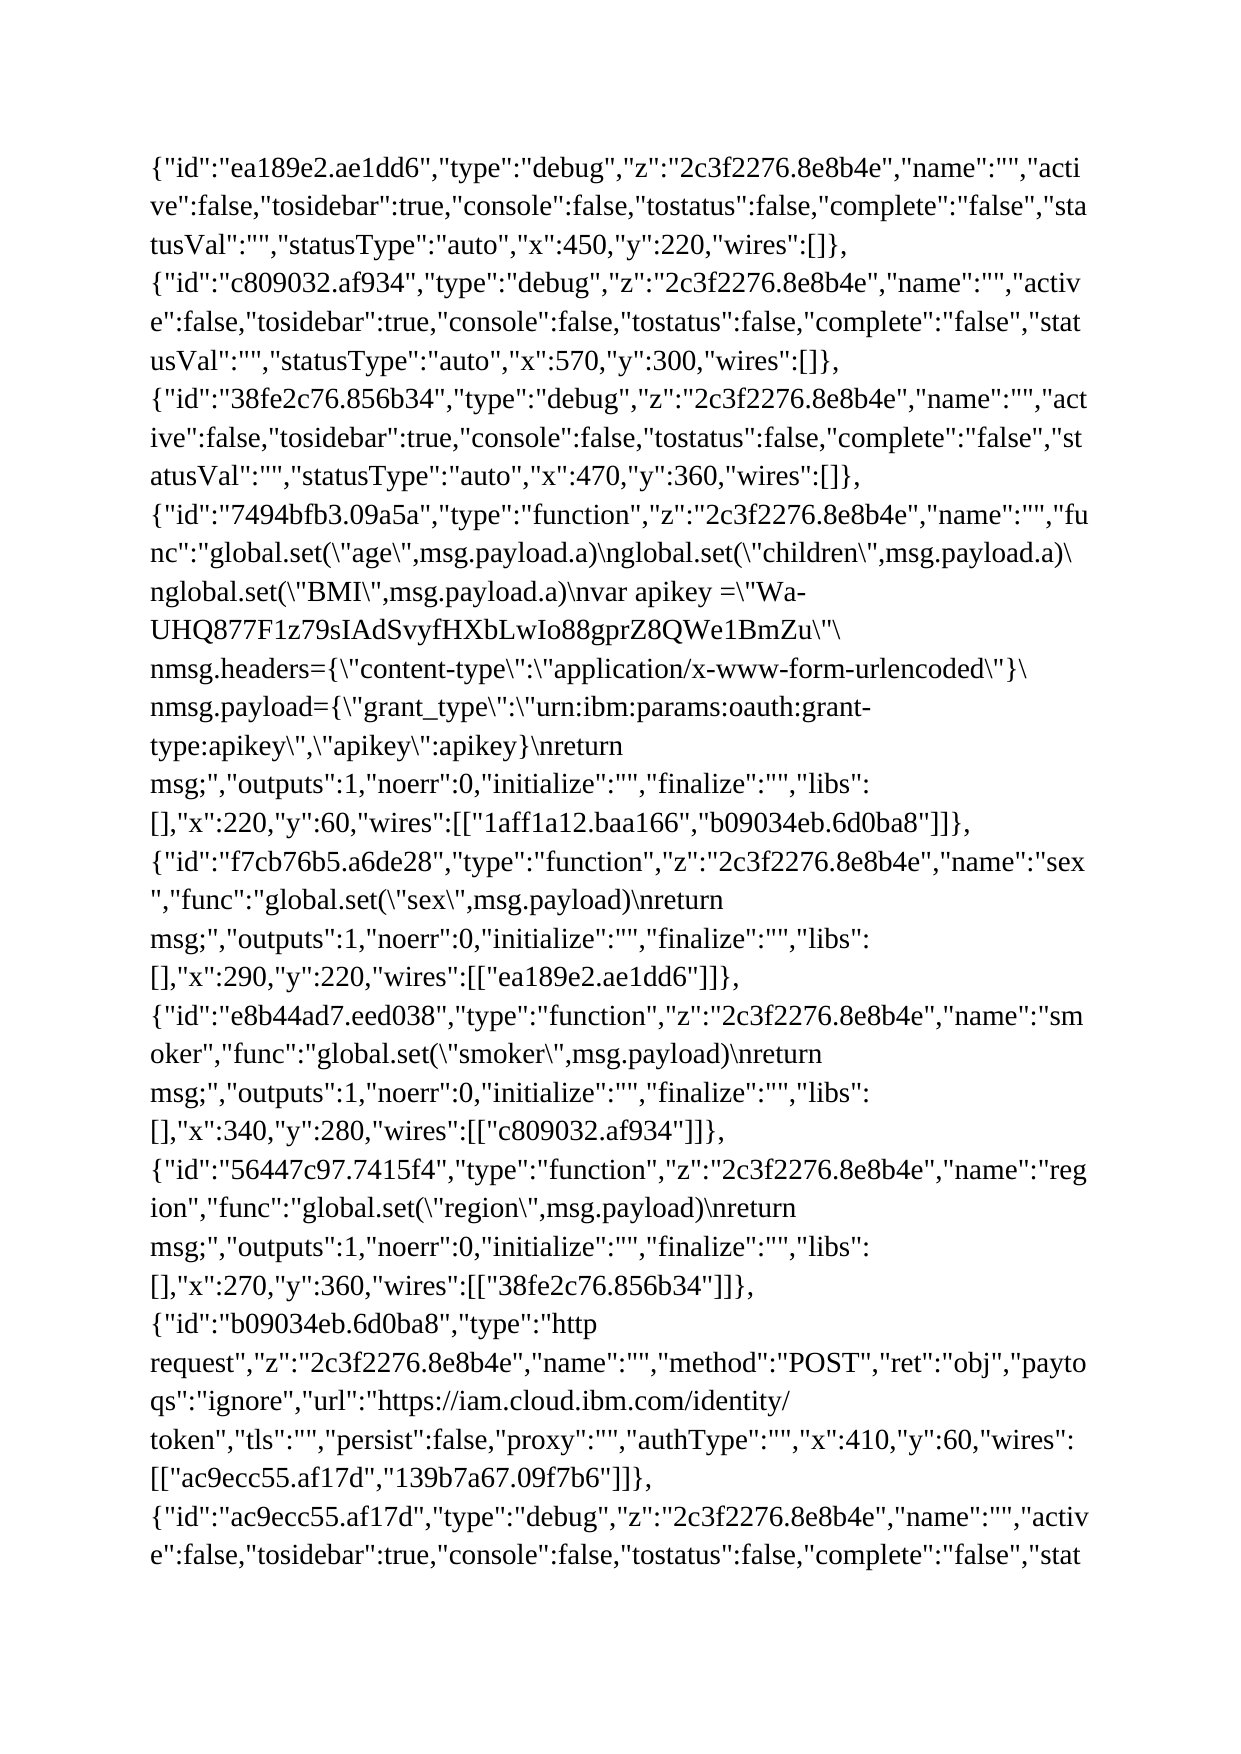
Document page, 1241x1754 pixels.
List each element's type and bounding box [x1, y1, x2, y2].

text [150, 150, 1090, 1571]
